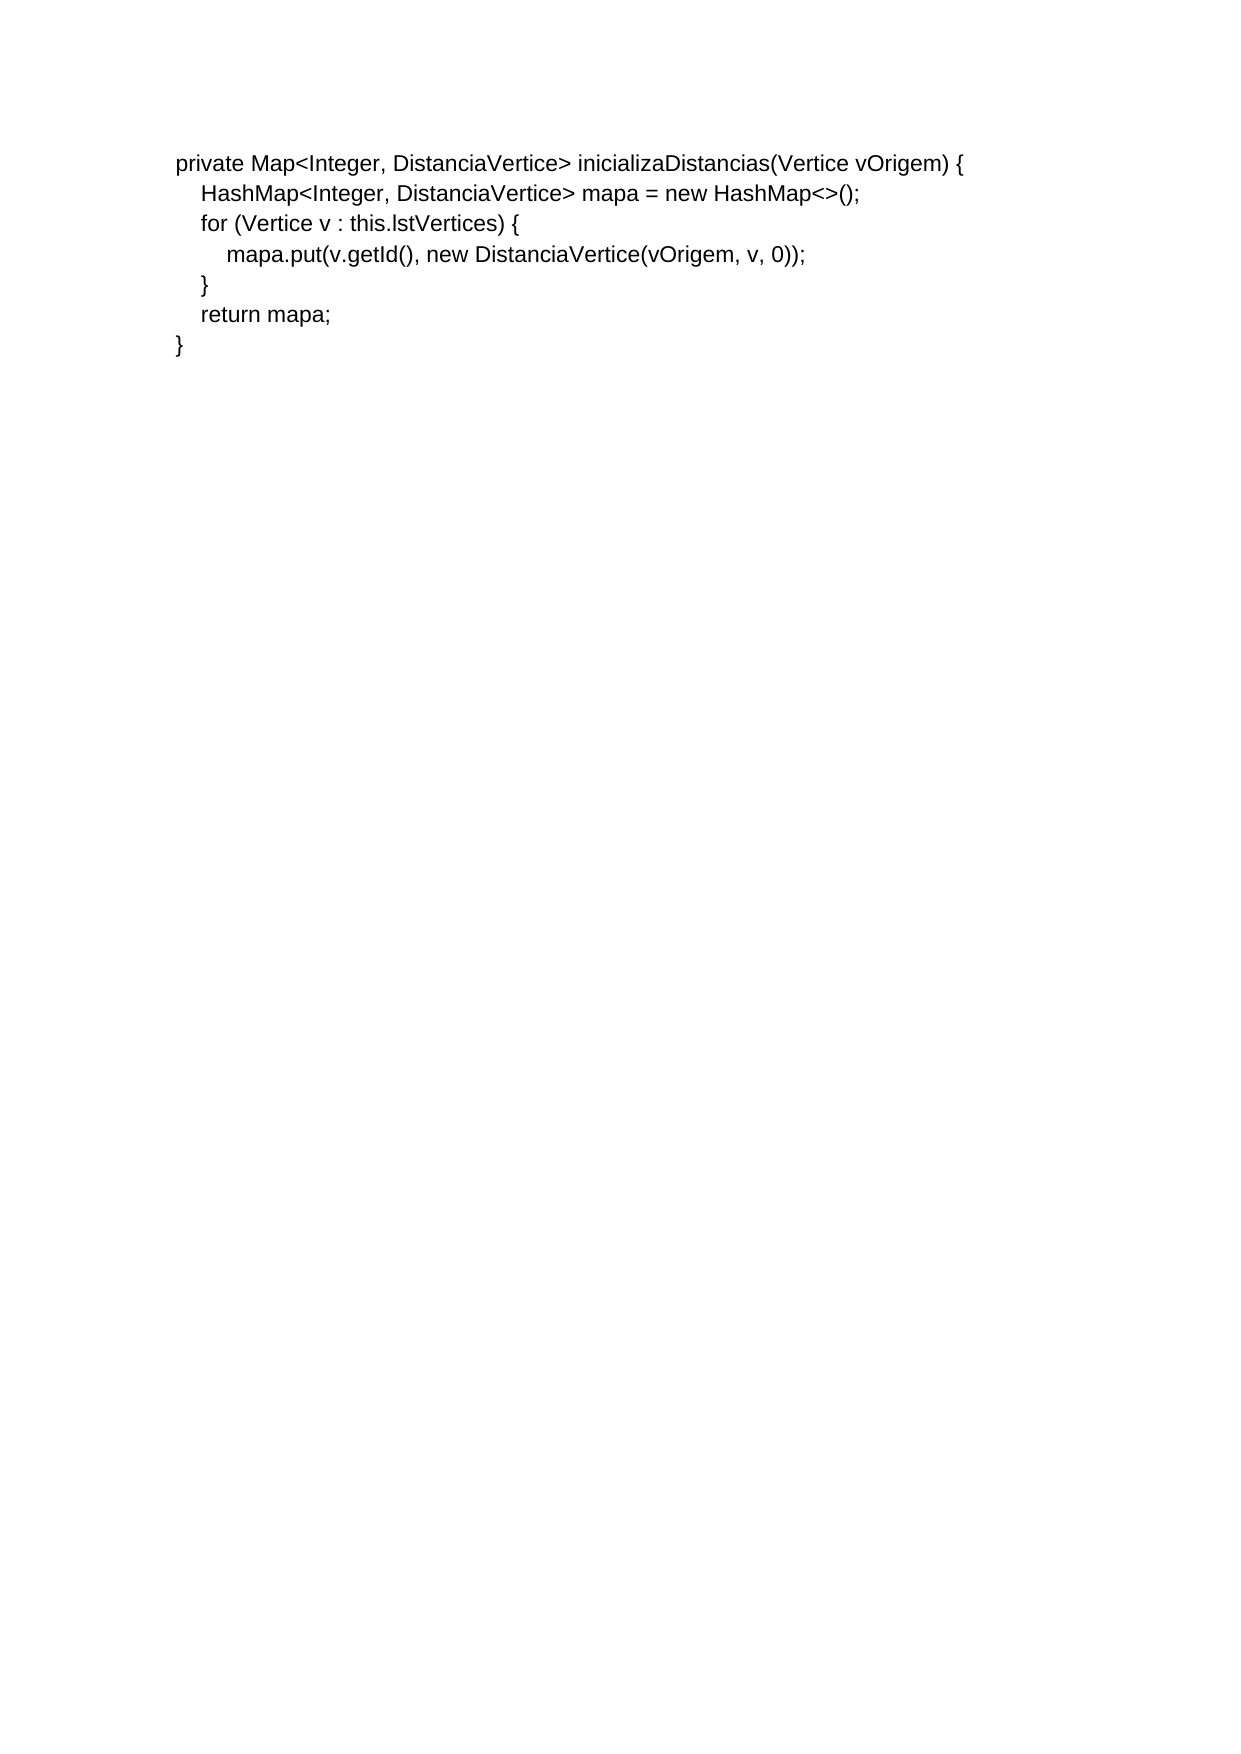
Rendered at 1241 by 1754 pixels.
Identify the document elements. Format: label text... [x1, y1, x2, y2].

text HashMap<Integer, DistanciaVertice> mapa = new HashMap<>(); [150, 180, 1090, 207]
text } [150, 271, 1090, 297]
text } [150, 331, 1090, 358]
text for (Vertice v : this.lstVertices) { [150, 210, 1090, 237]
text mapa.put(v.getId(), new DistanciaVertice(vOrigem, v, 0)); [150, 241, 1090, 267]
text private Map<Integer, DistanciaVertice> inicializaDistancias(Vertice vOrigem) { [150, 150, 1090, 176]
text return mapa; [150, 301, 1090, 327]
